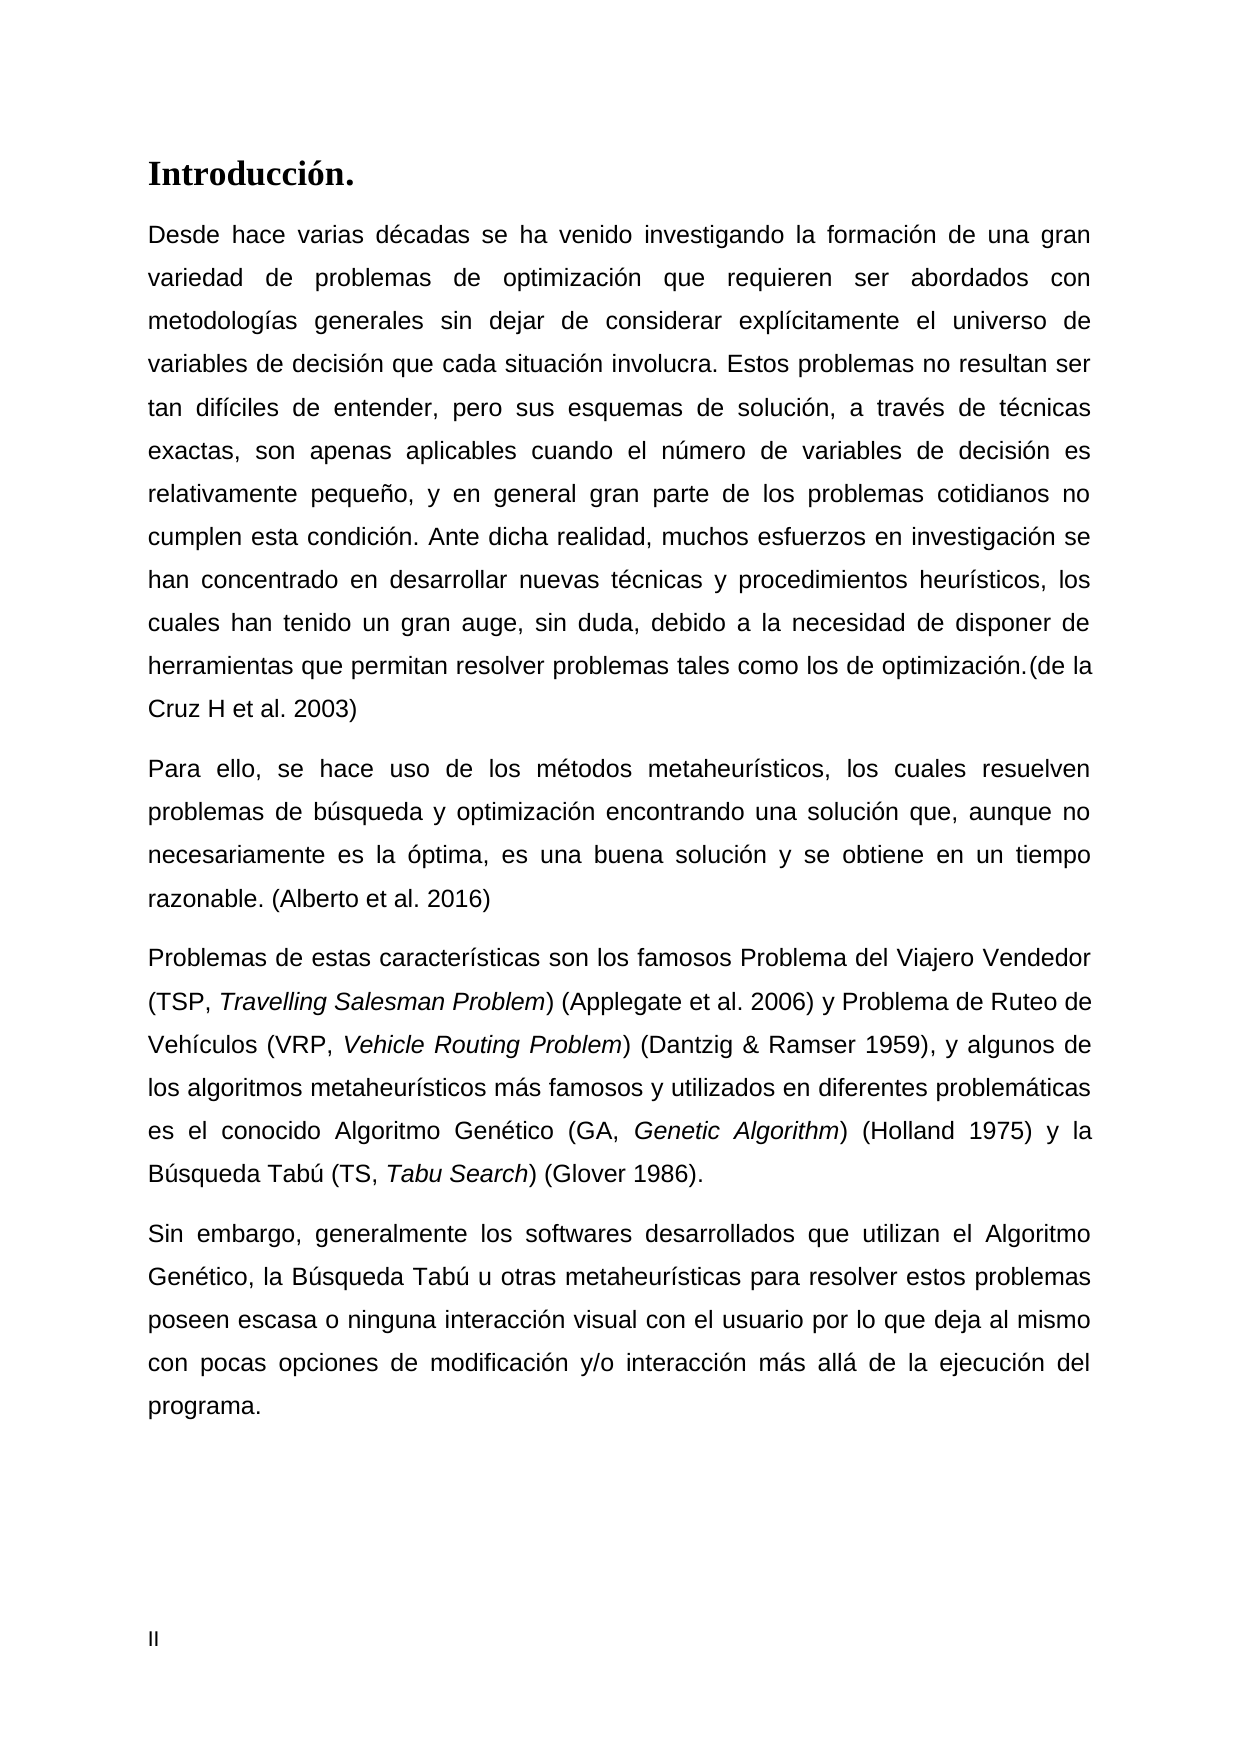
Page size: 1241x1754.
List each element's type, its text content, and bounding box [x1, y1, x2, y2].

text Sin embargo, generalmente los softwares desarrollados que utilizan el Algoritmo Genético, la Búsqueda Tabú u otras metaheurísticas para resolver estos problemas poseen escasa o ninguna interacción visual con el usuario por lo que deja al mismo con pocas opciones de modificación y/o interacción más allá de la ejecución del programa. [148, 1219, 1092, 1420]
text Desde hace varias décadas se ha venido investigando la formación de una gran variedad de problemas de optimización que requieren ser abordados con metodologías generales sin dejar de considerar explícitamente el universo de variables de decisión que cada situación involucra. Estos problemas no resultan ser tan difíciles de entender, pero sus esquemas de solución, a través de técnicas exactas, son apenas aplicables cuando el número de variables de decisión es relativamente pequeño, y en general gran parte de los problemas cotidianos no cumplen esta condición. Ante dicha realidad, muchos esfuerzos en investigación se han concentrado en desarrollar nuevas técnicas y procedimientos heurísticos, los cuales han tenido un gran auge, sin duda, debido a la necesidad de disponer de herramientas que permitan resolver problemas tales como los de optimización.(de la Cruz H et al. 2003) [148, 220, 1092, 723]
text Problemas de estas características son los famosos Problema del Viajero Vendedor (TSP, Travelling Salesman Problem) (Applegate et al. 2006) y Problema de Ruteo de Vehículos (VRP, Vehicle Routing Problem) (Dantzig & Ramser 1959), y algunos de los algoritmos metaheurísticos más famosos y utilizados en diferentes problemáticas es el conocido Algoritmo Genético (GA, Genetic Algorithm) (Holland 1975) y la Búsqueda Tabú (TS, Tabu Search) (Glover 1986). [148, 943, 1092, 1188]
subtitle Introducción. [148, 148, 1092, 196]
text Para ello, se hace uso de los métodos metaheurísticos, los cuales resuelven problemas de búsqueda y optimización encontrando una solución que, aunque no necesariamente es la óptima, es una buena solución y se obtiene en un tiempo razonable. (Alberto et al. 2016) [148, 754, 1092, 912]
